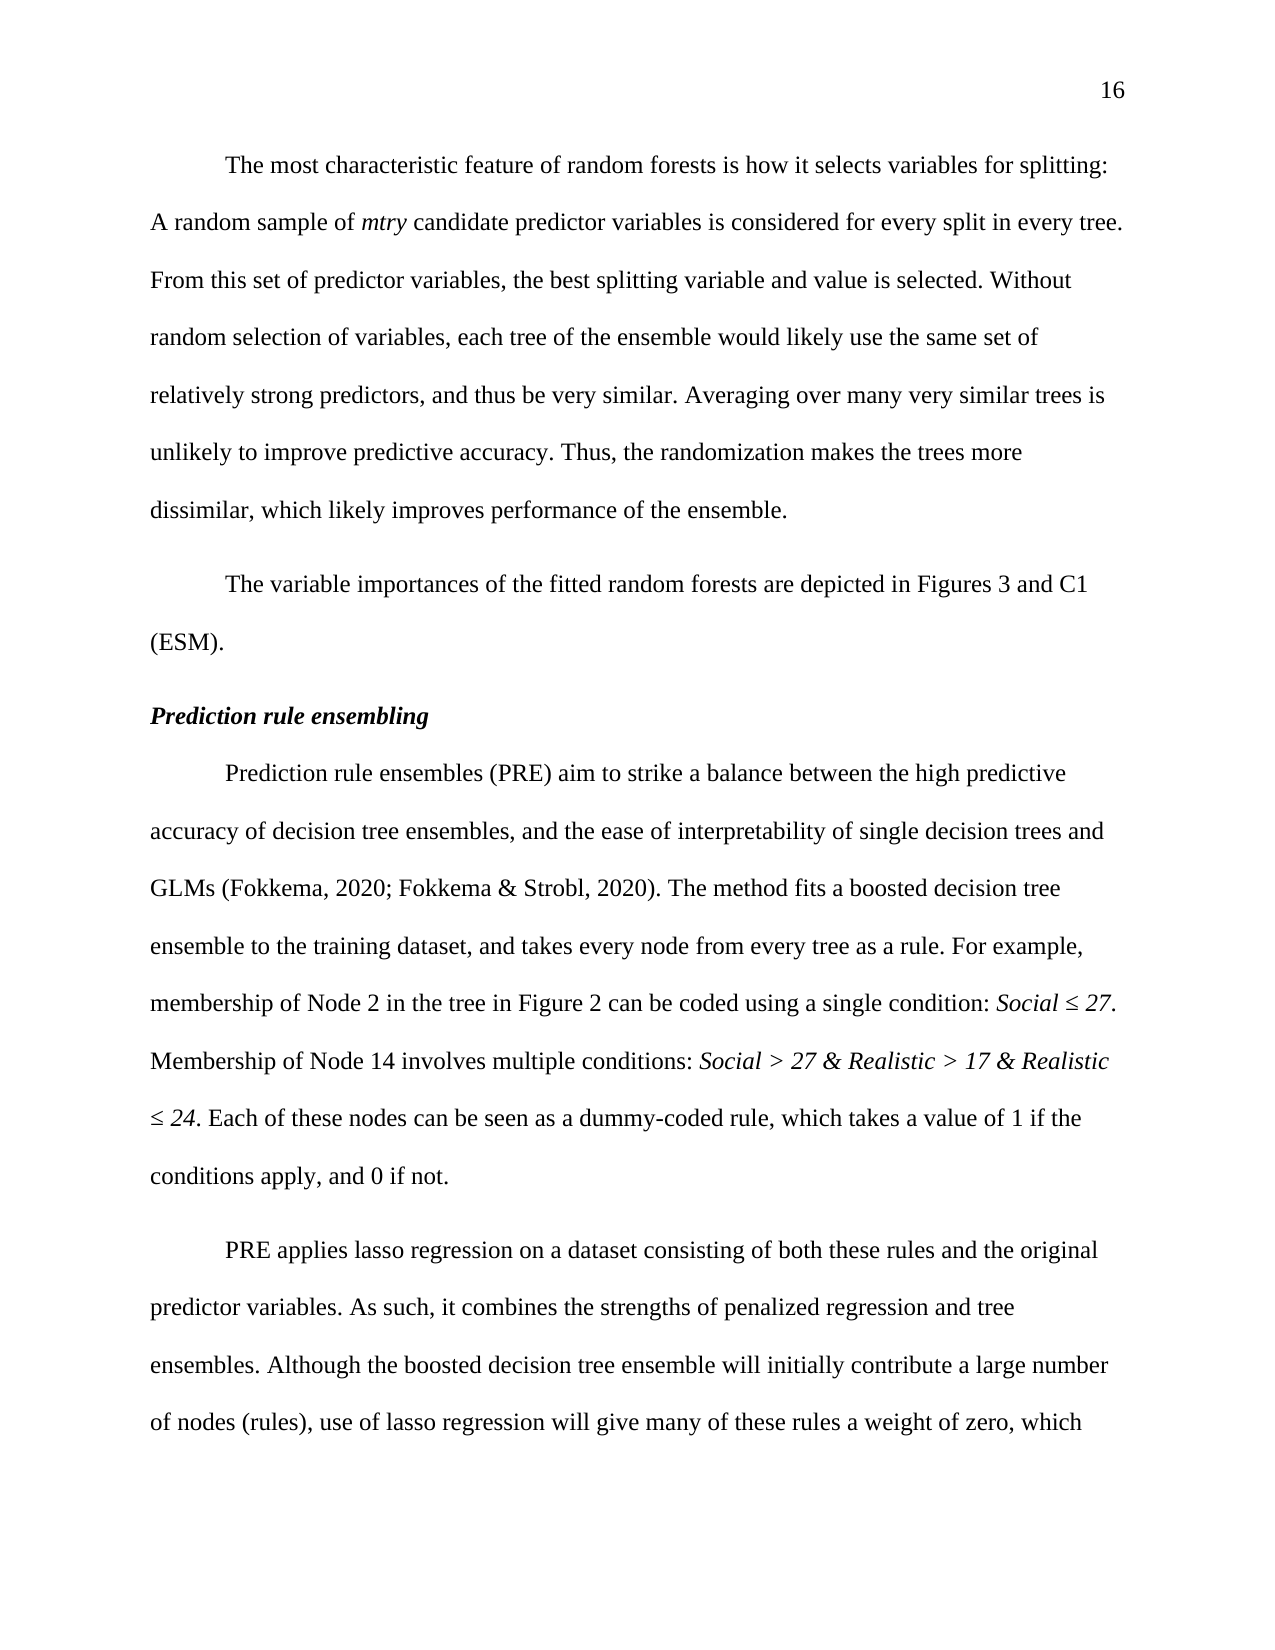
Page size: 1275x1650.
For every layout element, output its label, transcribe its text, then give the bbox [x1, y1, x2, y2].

text Prediction rule ensembles (PRE) aim to strike a balance between the high predictive accuracy of decision tree ensembles, and the ease of interpretability of single decision trees and GLMs (Fokkema, 2020; Fokkema & Strobl, 2020). The method fits a boosted decision tree ensemble to the training dataset, and takes every node from every tree as a rule. For example, membership of Node 2 in the tree in Figure 2 can be coded using a single condition: Social 27. Membership of Node 14 involves multiple conditions: Social > 27 & Realistic > 17 & Realistic 24. Each of these nodes can be seen as a dummy-coded rule, which takes a value of 1 if the conditions apply, and 0 if not. [150, 758, 1125, 1189]
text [150, 1235, 1125, 1436]
subtitle Prediction rule ensembling [150, 701, 1125, 729]
text The variable importances of the fitted random forests are depicted in Figures 3 and C1 (ESM). [150, 569, 1125, 655]
text The most characteristic feature of random forests is how it selects variables for splitting: A random sample of mtry candidate predictor variables is considered for every split in every tree. From this set of predictor variables, the best splitting variable and value is selected. Without random selection of variables, each tree of the ensemble would likely use the same set of relatively strong predictors, and thus be very similar. Averaging over many very similar trees is unlikely to improve predictive accuracy. Thus, the randomization makes the trees more dissimilar, which likely improves performance of the ensemble. [150, 150, 1125, 524]
